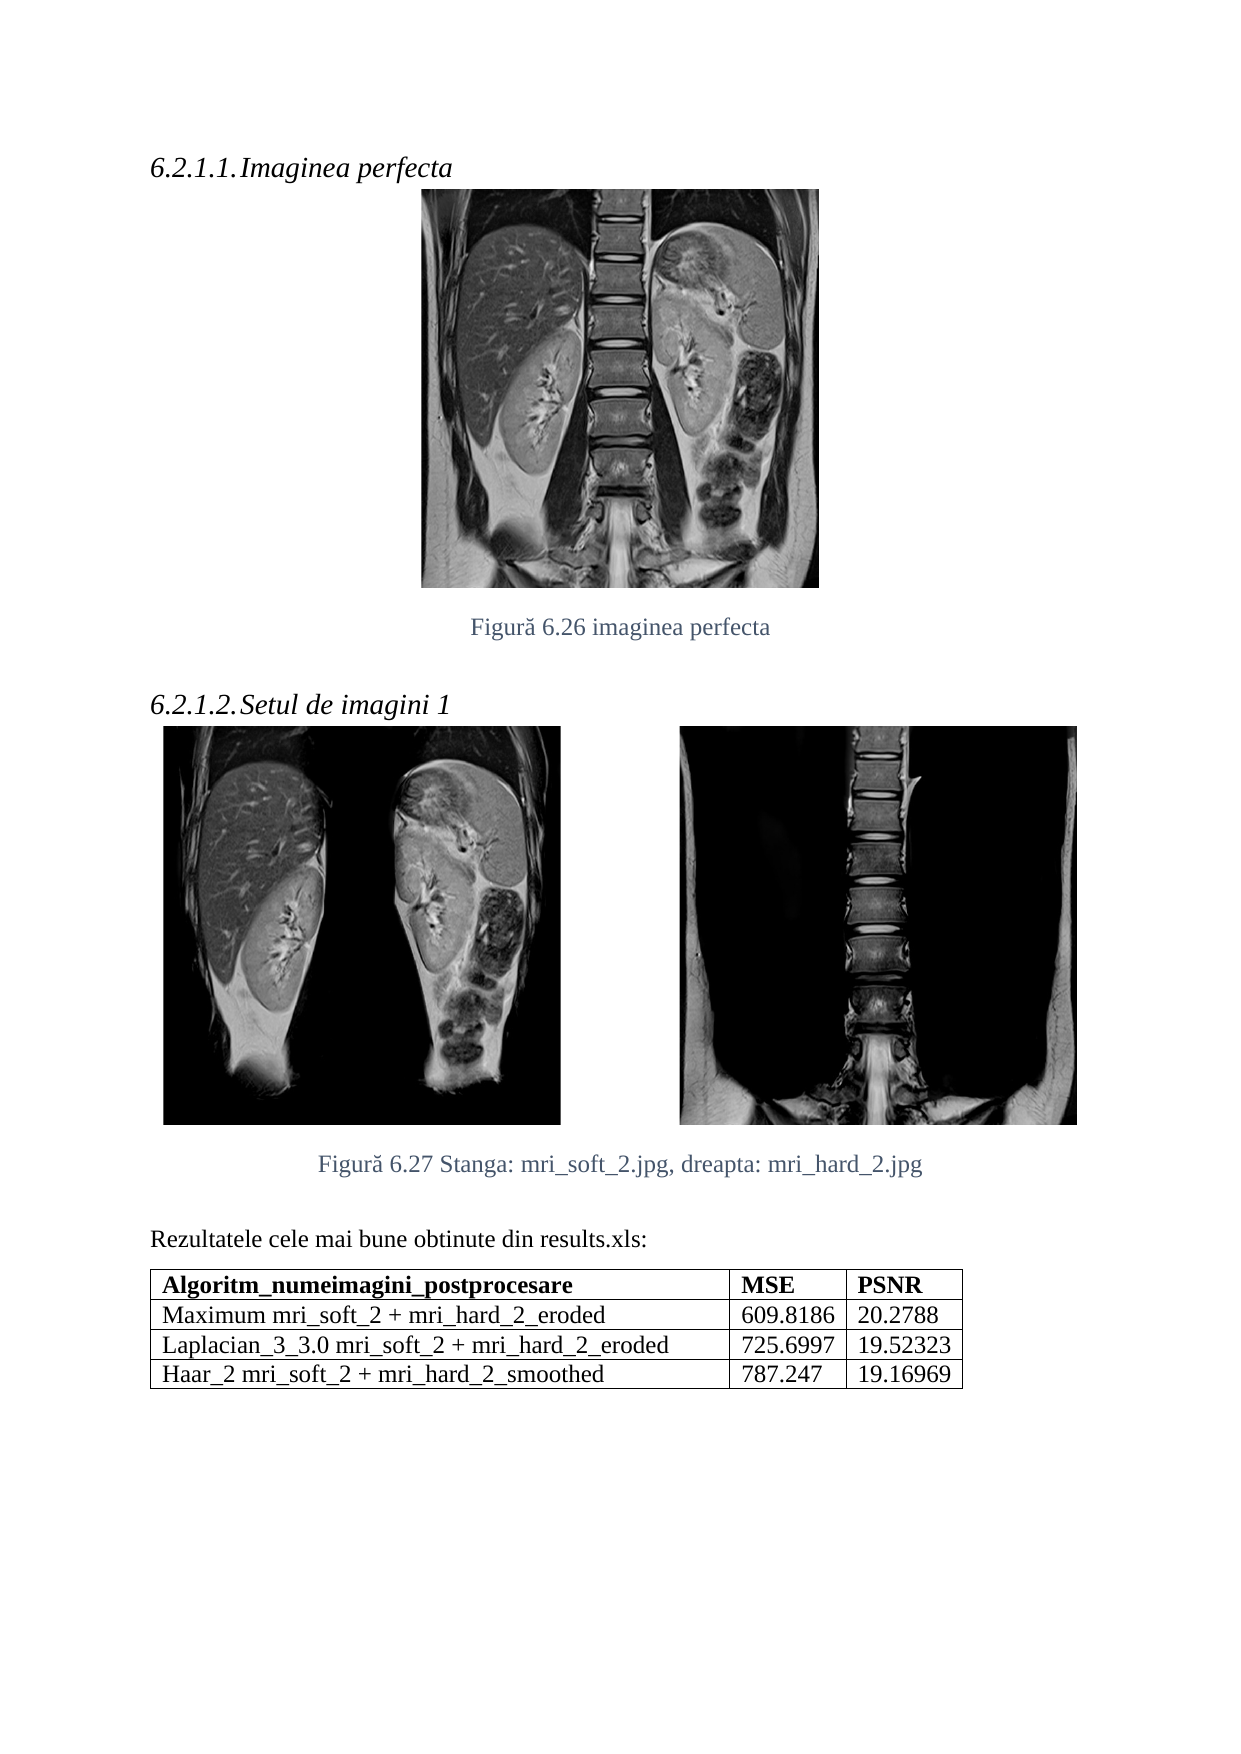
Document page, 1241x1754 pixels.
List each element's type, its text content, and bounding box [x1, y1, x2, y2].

subtitle Imaginea perfecta [150, 150, 1090, 183]
text Rezultatele cele mai bune obtinute din results.xls: [150, 1224, 1090, 1252]
picture [163, 726, 561, 1125]
picture [679, 726, 1077, 1125]
table_cell Haar_2 mri_soft_2 + mri_hard_2_smoothed [151, 1360, 729, 1388]
table_header PSNR [847, 1270, 962, 1299]
table_cell 19.52323 [847, 1330, 962, 1358]
table_header Algoritm_numeimagini_postprocesare [151, 1270, 729, 1299]
table_cell 787.247 [730, 1360, 846, 1388]
table_cell 725.6997 [730, 1330, 846, 1358]
table_cell 19.16969 [847, 1360, 962, 1388]
table_cell 20.2788 [847, 1300, 962, 1329]
table_cell Maximum mri_soft_2 + mri_hard_2_eroded [151, 1300, 729, 1329]
picture [421, 189, 819, 588]
table_cell Laplacian_3_3.0 mri_soft_2 + mri_hard_2_eroded [151, 1330, 729, 1358]
table_header MSE [730, 1270, 846, 1299]
subtitle Setul de imagini 1 [150, 687, 1090, 720]
table_cell 609.8186 [730, 1300, 846, 1329]
